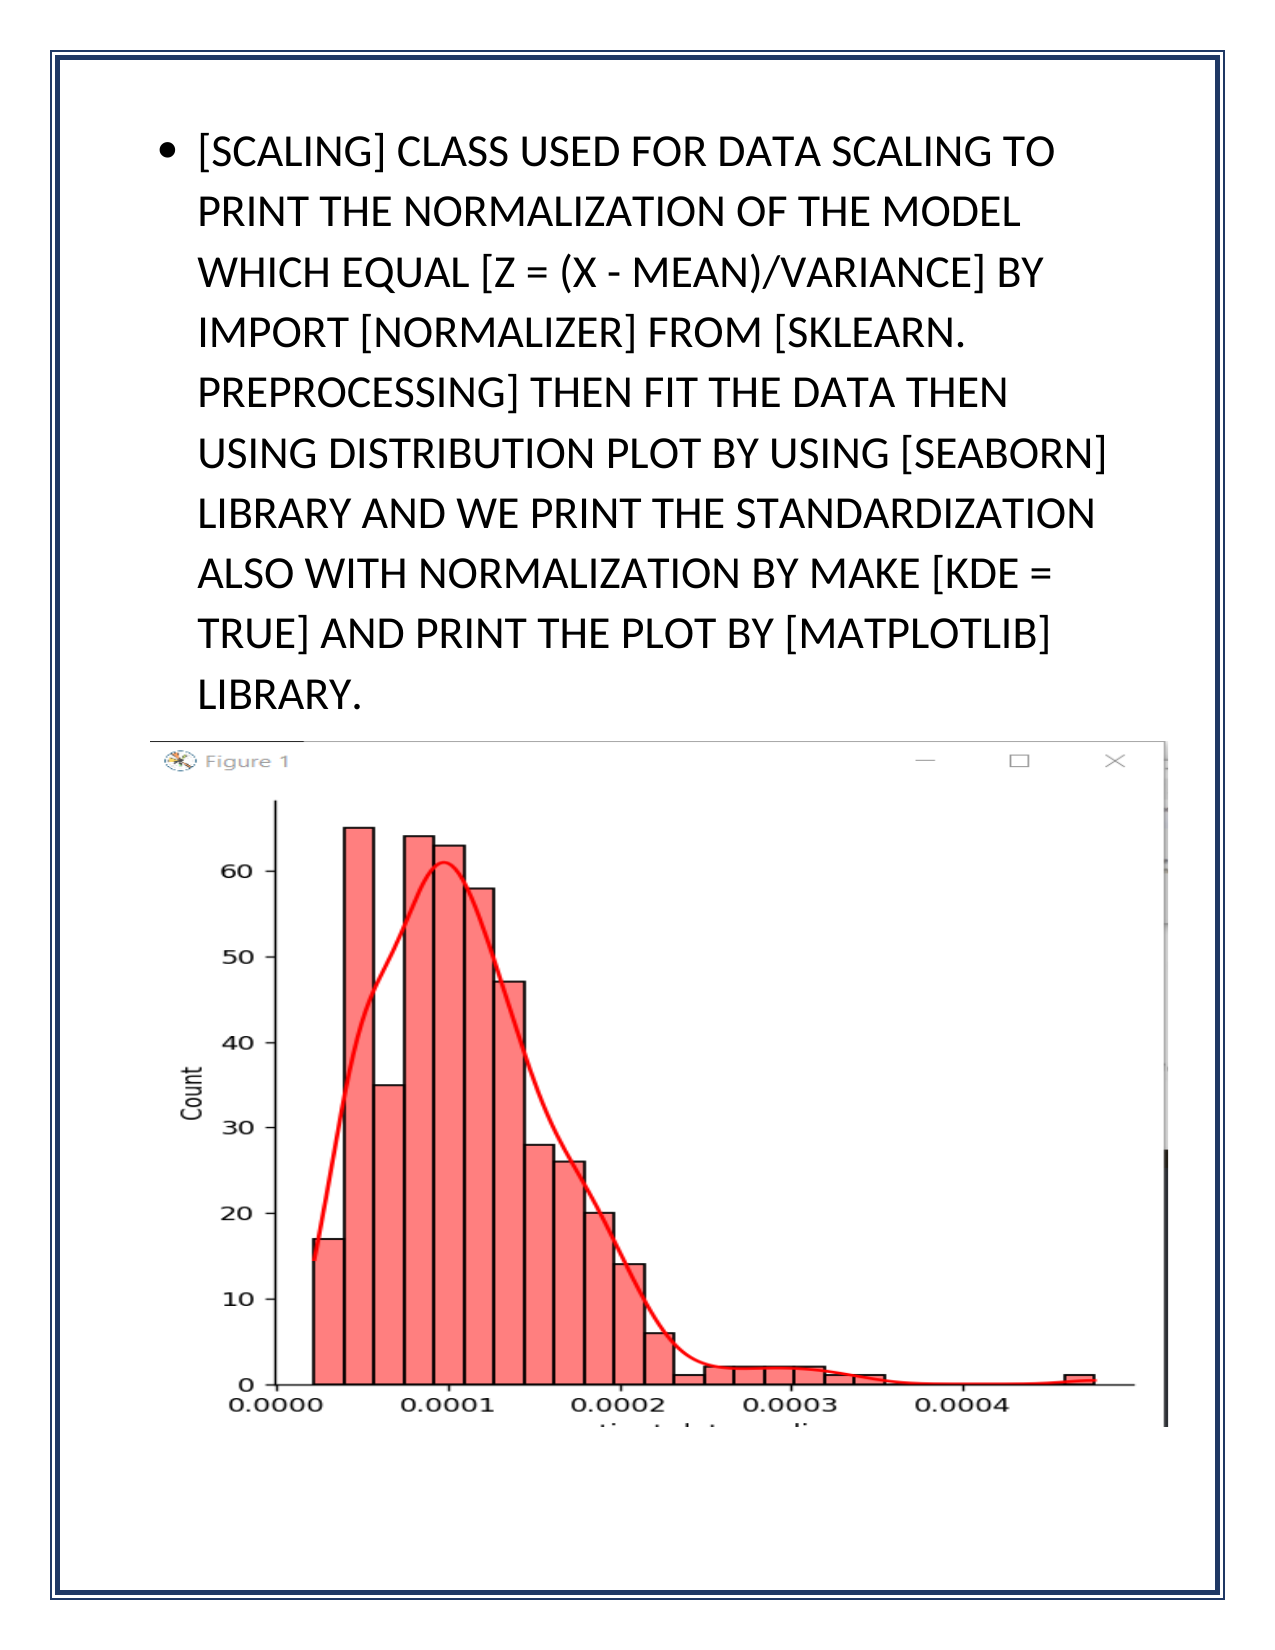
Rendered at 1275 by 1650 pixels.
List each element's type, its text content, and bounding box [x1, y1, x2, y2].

picture [150, 741, 1169, 1427]
list [SCALING] class used for data scaling to print the normalization of the model which equal [Z = (X - Mean)/Variance] by import [Normalizer] from [sklearn. preprocessing] then fit the data then using distribution plot by using [seaborn] library and we print the standardization also with normalization by make [KDE = True] and print the plot by [matplotlib] library. [159, 122, 1125, 721]
